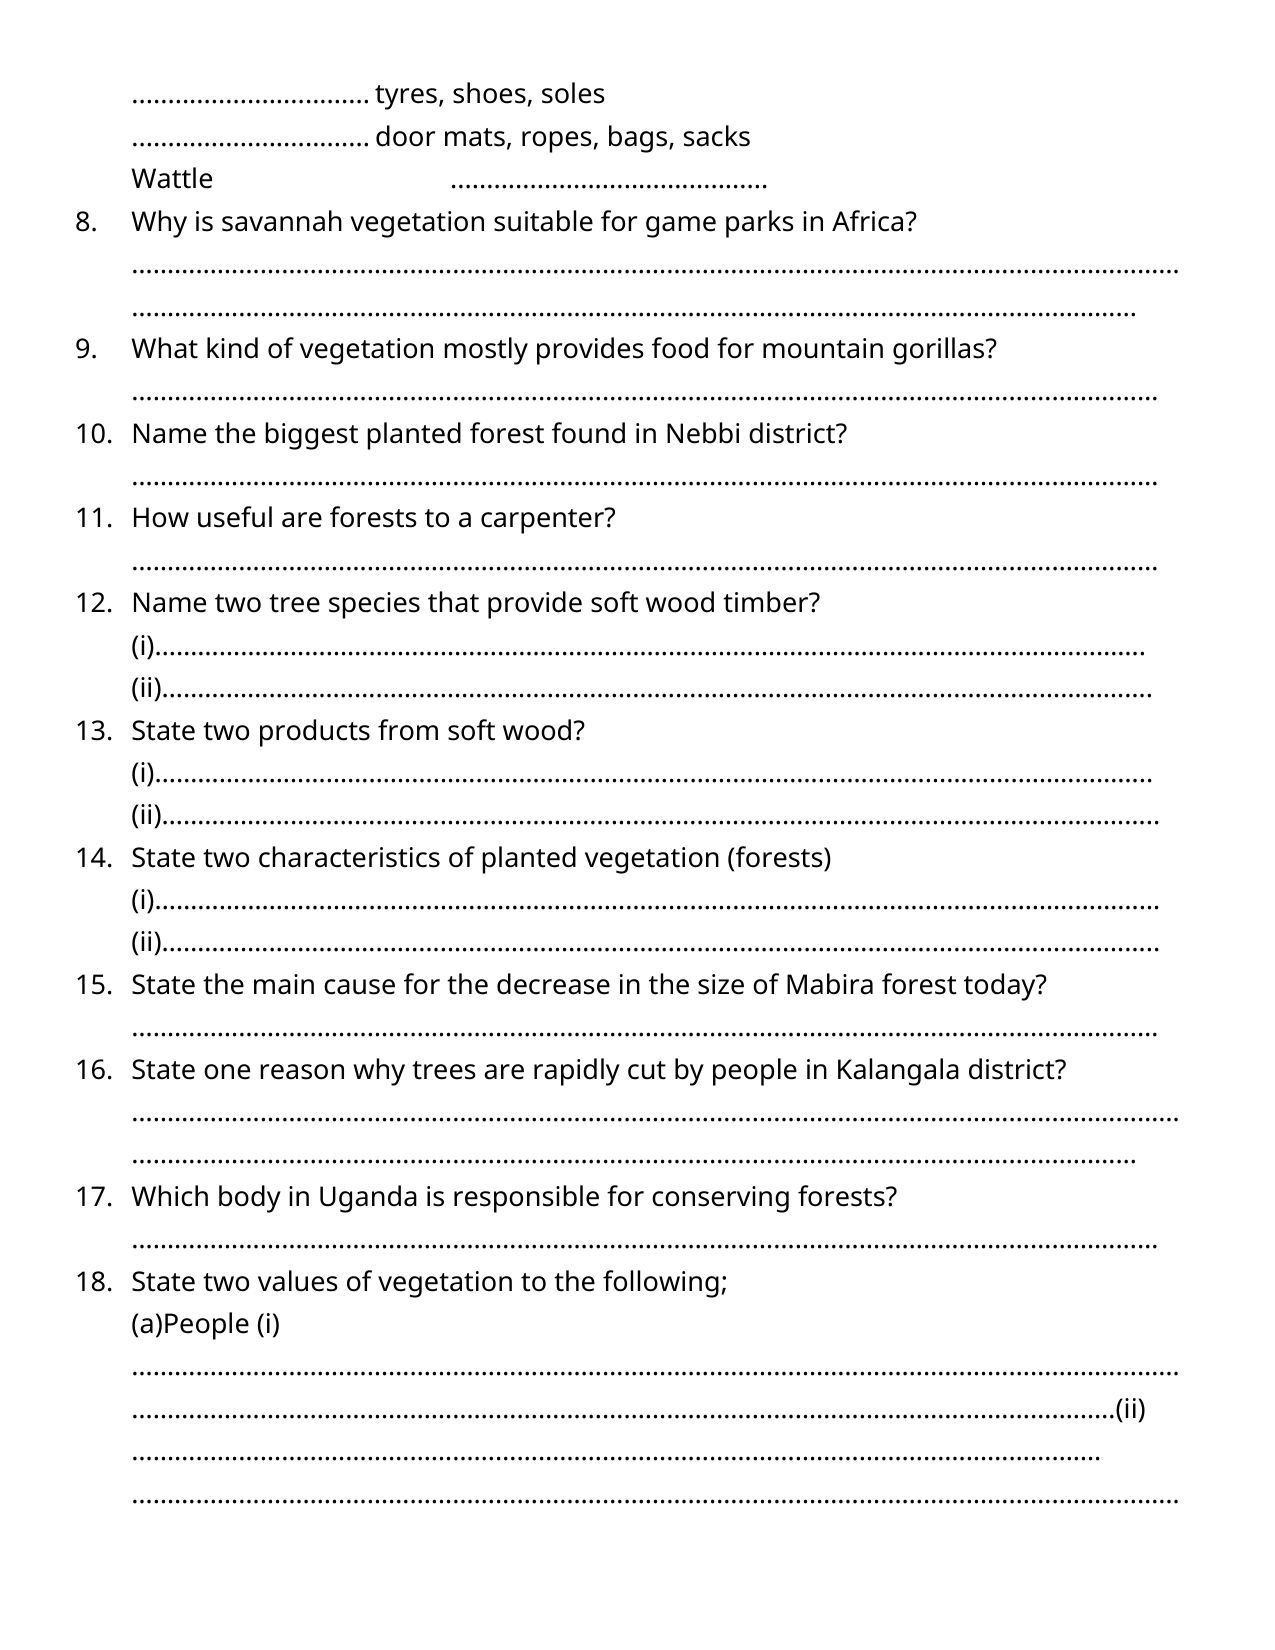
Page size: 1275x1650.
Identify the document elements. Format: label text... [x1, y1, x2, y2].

list State the main cause for the decrease in the size of Mabira forest today? [75, 965, 1200, 1002]
list State one reason why trees are rapidly cut by people in Kalangala district? [75, 1050, 1200, 1087]
text ……………………………………………………………………………………………………………………………… [131, 1008, 1200, 1044]
text ……………………………………………………………………………………………………………………………… [131, 372, 1200, 409]
text (a)People (i)……………………………………………………………………………………………………………………………………………………………………………………………………………………………………………………………(ii)……………………………………………………………………………………………………………………….………………………………………………………………………………………………………………………………… [131, 1304, 1200, 1553]
list State two characteristics of planted vegetation (forests) [75, 838, 1200, 875]
list How useful are forests to a carpenter? [75, 499, 1200, 536]
list State two values of vegetation to the following; [75, 1262, 1200, 1299]
text Wattle ............................................ [131, 160, 1200, 197]
text ……………………………………………………………………………………………………………………………… [131, 541, 1200, 578]
list Name two tree species that provide soft wood timber? [75, 584, 1200, 621]
list State two products from soft wood? [75, 711, 1200, 748]
text ……………………………………………………………………………………………………………………………… [131, 457, 1200, 493]
text ................................. door mats, ropes, bags, sacks [131, 117, 1200, 154]
text ……………………………………………………………………………………………………………………………………………………………………………………………………………………………………………………………… [131, 1092, 1200, 1172]
text (i)…………………………………………………………………………………………………………………………… [131, 881, 1200, 917]
text (ii)………………………………………………………………………………………………………………………….. [131, 796, 1200, 833]
text ……………………………………………………………………………………………………………………………… [131, 1220, 1200, 1257]
list What kind of vegetation mostly provides food for mountain gorillas? [75, 329, 1200, 366]
list Name the biggest planted forest found in Nebbi district? [75, 414, 1200, 451]
text (ii)…………………………………………………………………………………………………………………………. [131, 668, 1200, 705]
text ……………………………………………………………………………………………………………………………………………………………………………………………………………………………………………………………… [131, 244, 1200, 324]
text (i)…………………………………………………………………………………………………………………………. [131, 626, 1200, 663]
list Which body in Uganda is responsible for conserving forests? [75, 1177, 1200, 1214]
text (ii)………………………………………………………………………………………………………………………….. [131, 923, 1200, 960]
text ................................. tyres, shoes, soles [131, 75, 1200, 112]
list Why is savannah vegetation suitable for game parks in ? [75, 202, 1200, 239]
text (i)………………………………………………………………………………………………………………………….. [131, 753, 1200, 790]
